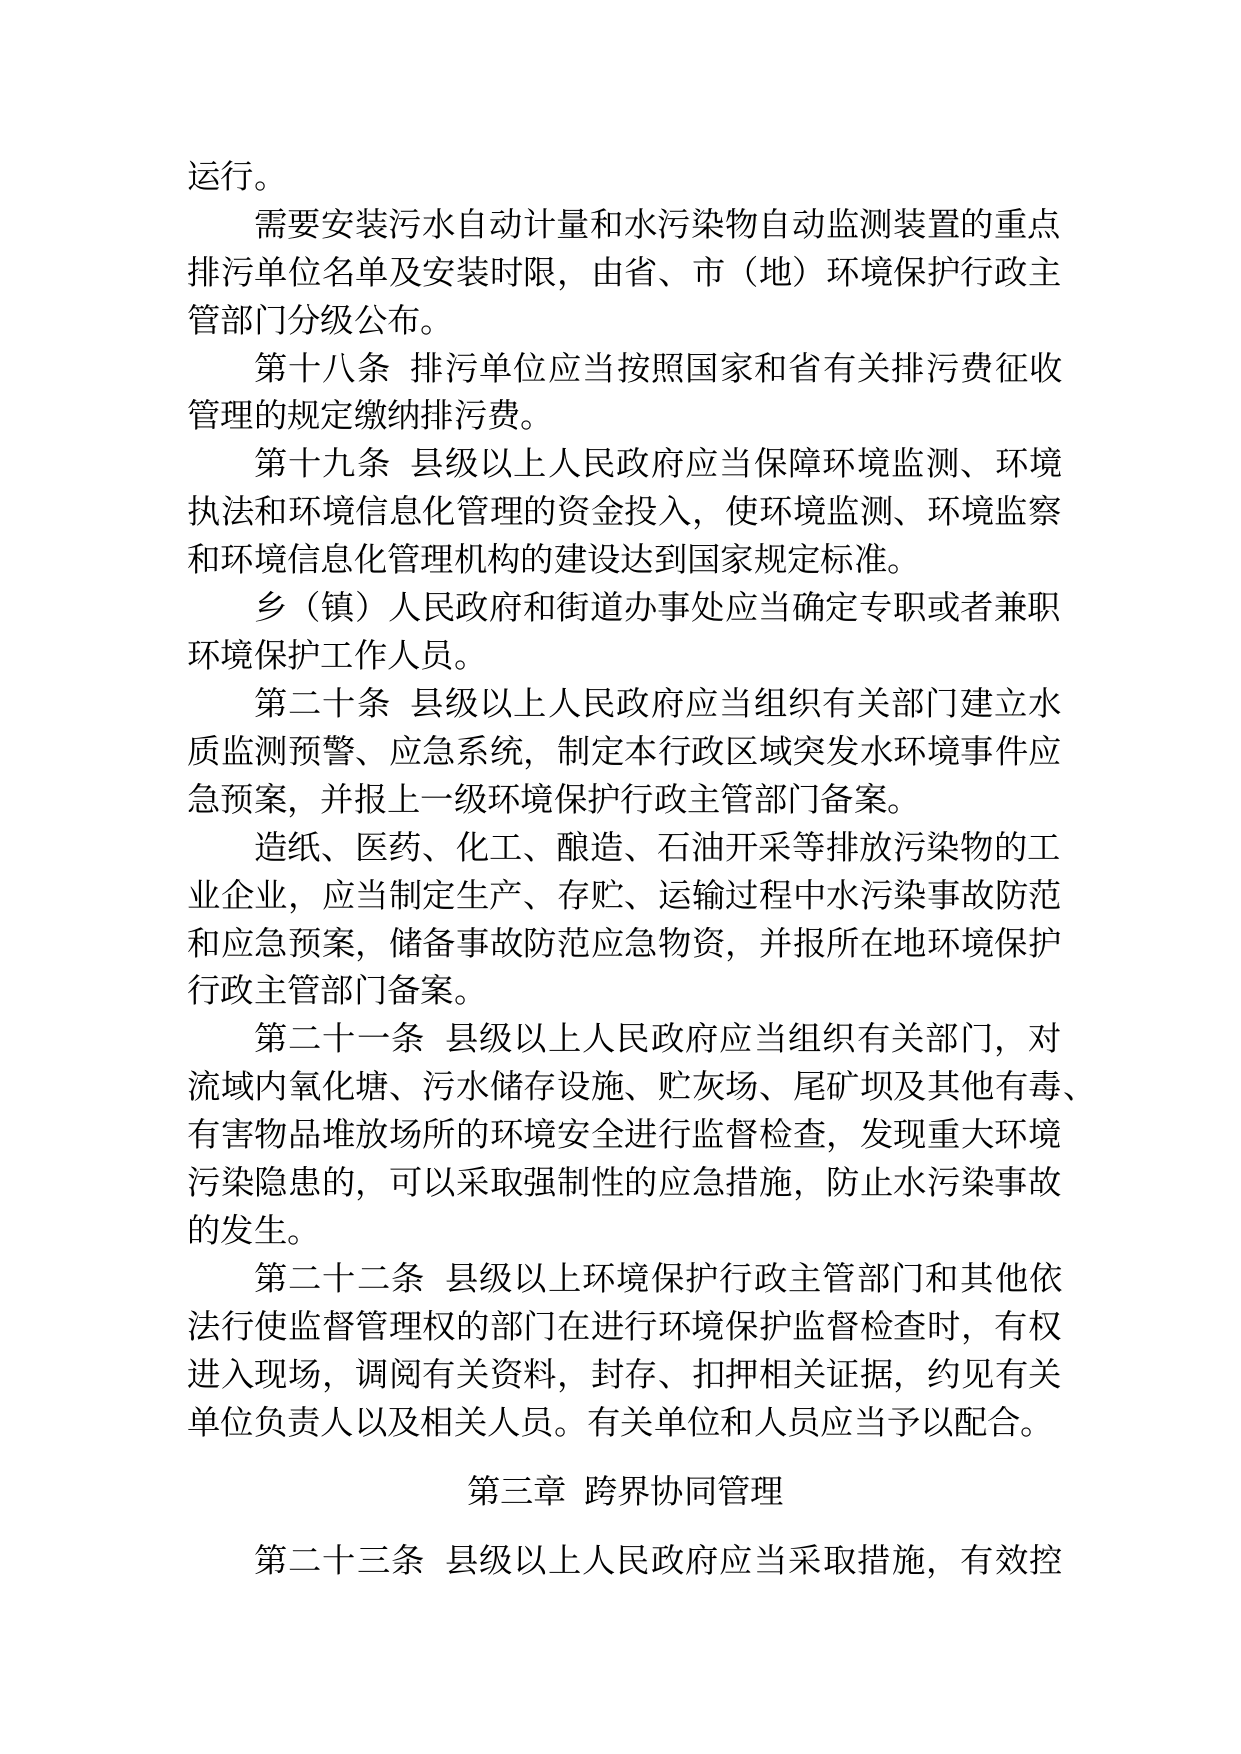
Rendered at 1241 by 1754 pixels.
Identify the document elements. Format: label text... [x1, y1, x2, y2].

text 第十八条 排污单位应当按照国家和省有关排污费征收管理的规定缴纳排污费。 [187, 342, 1063, 437]
text 造纸、医药、化工、酿造、石油开采等排放污染物的工业企业，应当制定生产、存贮、运输过程中水污染事故防范和应急预案，储备事故防范应急物资，并报所在地环境保护行政主管部门备案。 [187, 821, 1063, 1012]
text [187, 150, 1063, 198]
text 第二十二条 县级以上环境保护行政主管部门和其他依法行使监督管理权的部门在进行环境保护监督检查时，有权进入现场，调阅有关资料，封存、扣押相关证据，约见有关单位负责人以及相关人员。有关单位和人员应当予以配合。 [187, 1252, 1063, 1444]
text 需要安装污水自动计量和水污染物自动监测装置的重点排污单位名单及安装时限，由省、市（地）环境保护行政主管部门分级公布。 [187, 198, 1063, 342]
text 第十九条 县级以上人民政府应当保障环境监测、环境执法和环境信息化管理的资金投入，使环境监测、环境监察和环境信息化管理机构的建设达到国家规定标准。 [187, 437, 1063, 581]
text 乡（镇）人民政府和街道办事处应当确定专职或者兼职环境保护工作人员。 [187, 581, 1063, 677]
text 第二十条 县级以上人民政府应当组织有关部门建立水质监测预警、应急系统，制定本行政区域突发水环境事件应急预案，并报上一级环境保护行政主管部门备案。 [187, 677, 1063, 821]
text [187, 1534, 1063, 1582]
text 第三章 跨界协同管理 [187, 1465, 1063, 1513]
text 第二十一条 县级以上人民政府应当组织有关部门，对流域内氧化塘、污水储存设施、贮灰场、尾矿坝及其他有毒、有害物品堆放场所的环境安全进行监督检查，发现重大环境污染隐患的，可以采取强制性的应急措施，防止水污染事故的发生。 [187, 1012, 1063, 1252]
